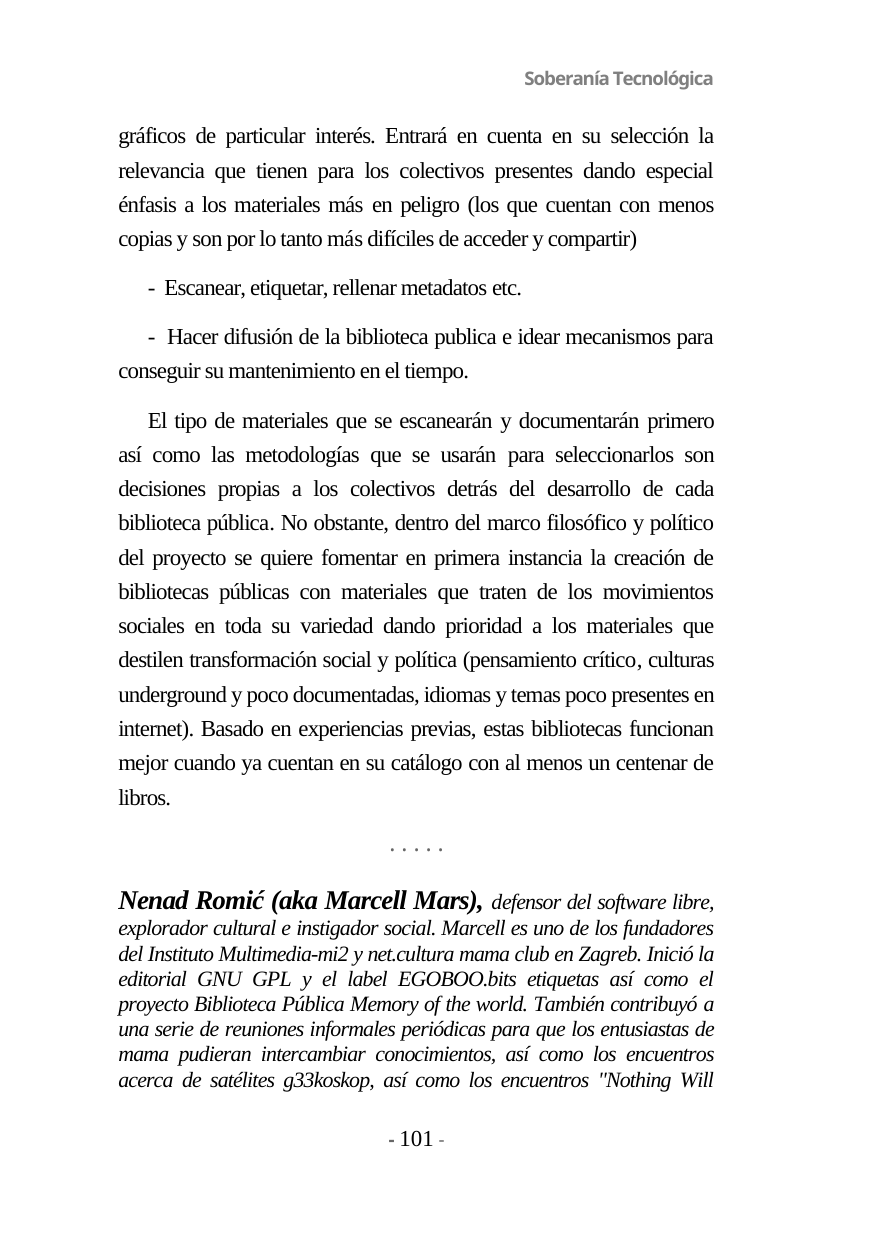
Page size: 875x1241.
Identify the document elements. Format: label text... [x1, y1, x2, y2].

text - Hacer difusión de la biblioteca publica e idear mecanismos para conseguir su mantenimiento en el tiempo. [118, 317, 714, 386]
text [118, 884, 714, 1092]
text . . . . . [118, 827, 714, 858]
text El tipo de materiales que se escanearán y documentarán primero así como las metodologías que se usarán para seleccionarlos son decisiones propias a los colectivos detrás del desarrollo de cada biblioteca pública. No obstante, dentro del marco filosófico y político del proyecto se quiere fomentar en primera instancia la creación de bibliotecas públicas con materiales que traten de los movimientos sociales en toda su variedad dando prioridad a los materiales que destilen transformación social y política (pensamiento crítico, culturas underground y poco documentadas, idiomas y temas poco presentes en internet). Basado en experiencias previas, estas bibliotecas funcionan mejor cuando ya cuentan en su catálogo con al menos un centenar de libros. [118, 401, 714, 812]
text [118, 116, 714, 253]
text - Escanear, etiquetar, rellenar metadatos etc. [118, 268, 714, 302]
